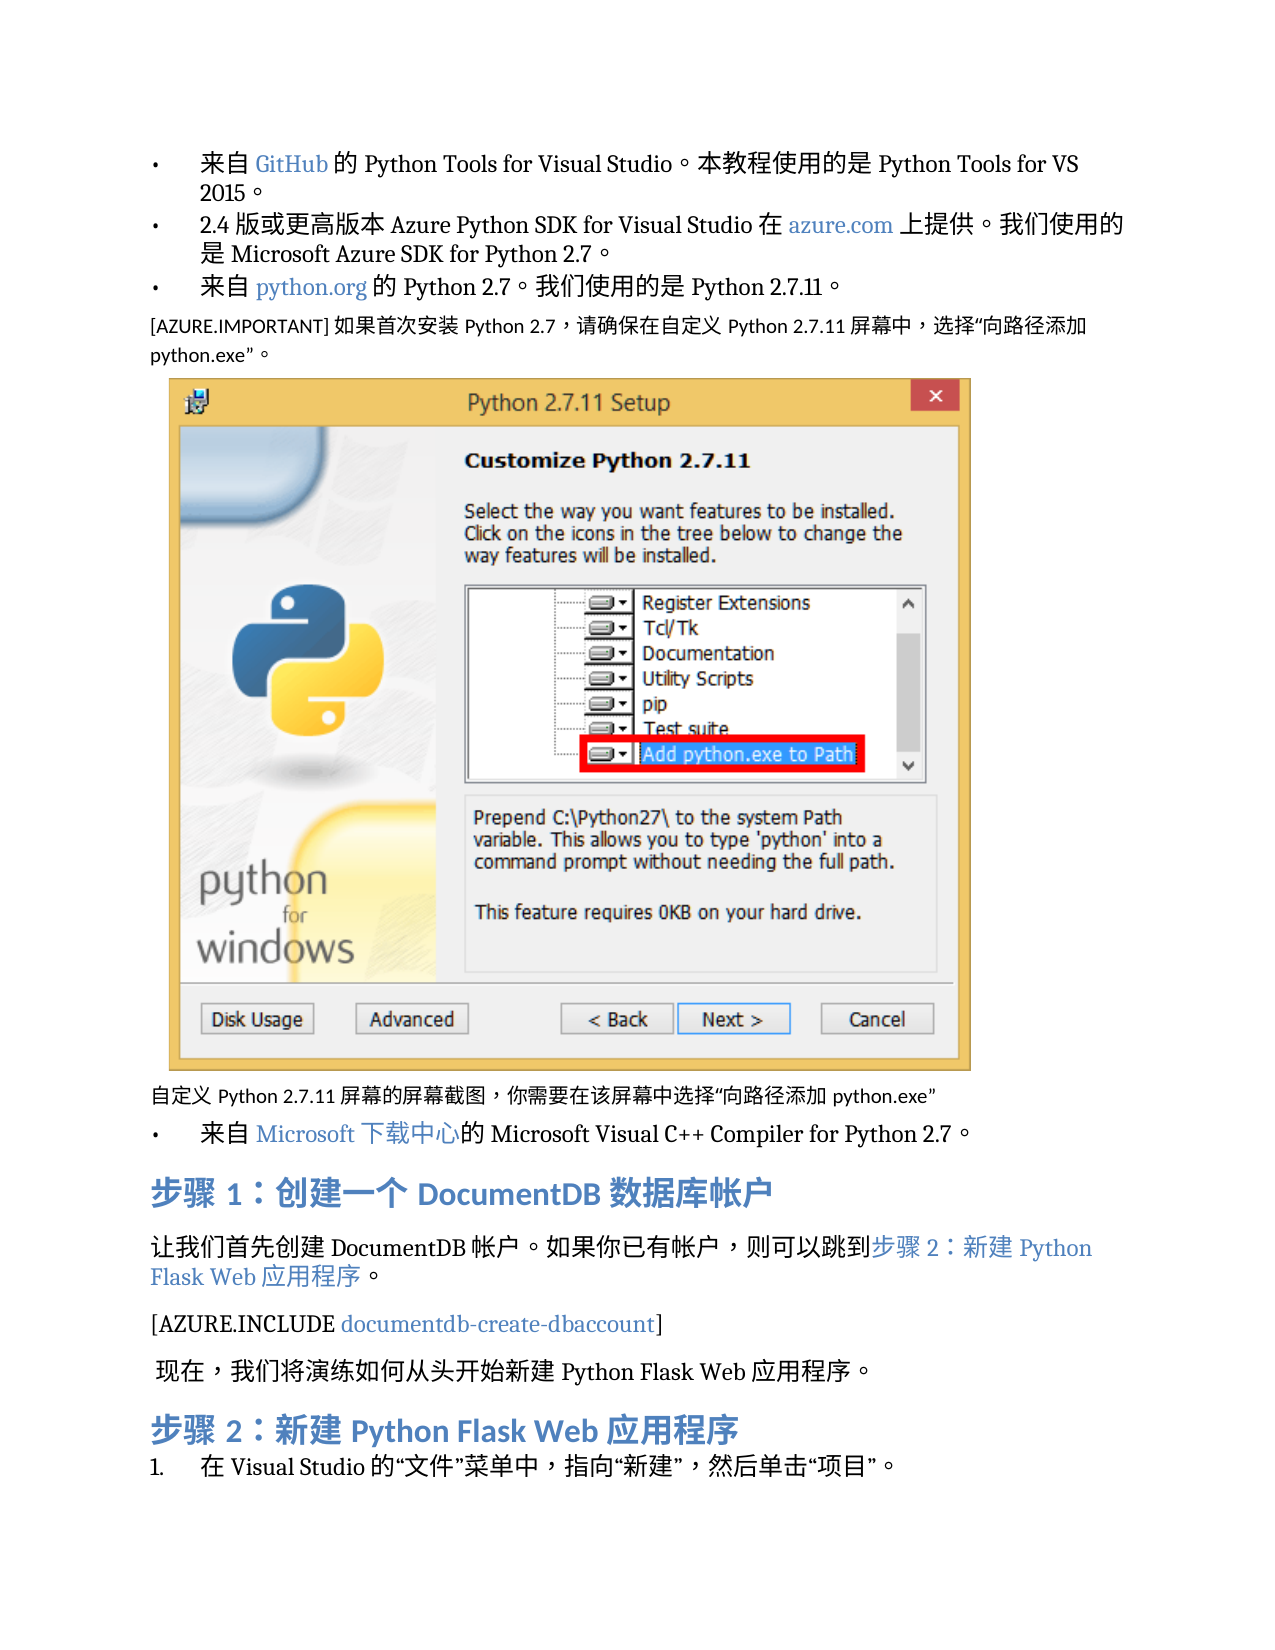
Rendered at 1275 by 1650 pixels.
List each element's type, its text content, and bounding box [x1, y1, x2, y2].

text 现在，我们将演练如何从头开始新建 Python Flask Web 应用程序。 [150, 1357, 1125, 1386]
text 自定义 Python 2.7.11 屏幕的屏幕截图，你需要在该屏幕中选择“向路径添加 python.exe” [150, 1081, 1125, 1109]
list 2.4 版或更高版本 Azure Python SDK for Visual Studio 在 azure.com 上提供。我们使用的是 Microsoft Azure SDK for Python 2.7。 [150, 211, 1125, 269]
subtitle 步骤 1：创建一个 DocumentDB 数据库帐户 [150, 1169, 1125, 1215]
list 来自 GitHub 的 Python Tools for Visual Studio。本教程使用的是 Python Tools for VS 2015。 [150, 150, 1125, 207]
list 在 Visual Studio 的“文件”菜单中，指向“新建”，然后单击“项目”。 [150, 1452, 1125, 1481]
subtitle 步骤 2：新建 Python Flask Web 应用程序 [150, 1407, 1125, 1452]
list 来自 Microsoft 下载中心的Microsoft Visual C++ Compiler for Python 2.7。 [150, 1120, 1125, 1149]
text [AZURE.IMPORTANT] 如果首次安装 Python 2.7，请确保在自定义 Python 2.7.11 屏幕中，选择“向路径添加 python.exe”。 [150, 312, 1125, 368]
text 让我们首先创建 DocumentDB 帐户。如果你已有帐户，则可以跳到步骤 2：新建 Python Flask Web 应用程序。 [150, 1234, 1125, 1291]
picture [168, 378, 971, 1071]
list 来自 python.org 的 Python 2.7。我们使用的是 Python 2.7.11。 [150, 272, 1125, 301]
text [AZURE.INCLUDE documentdb-create-dbaccount] [150, 1310, 1125, 1339]
